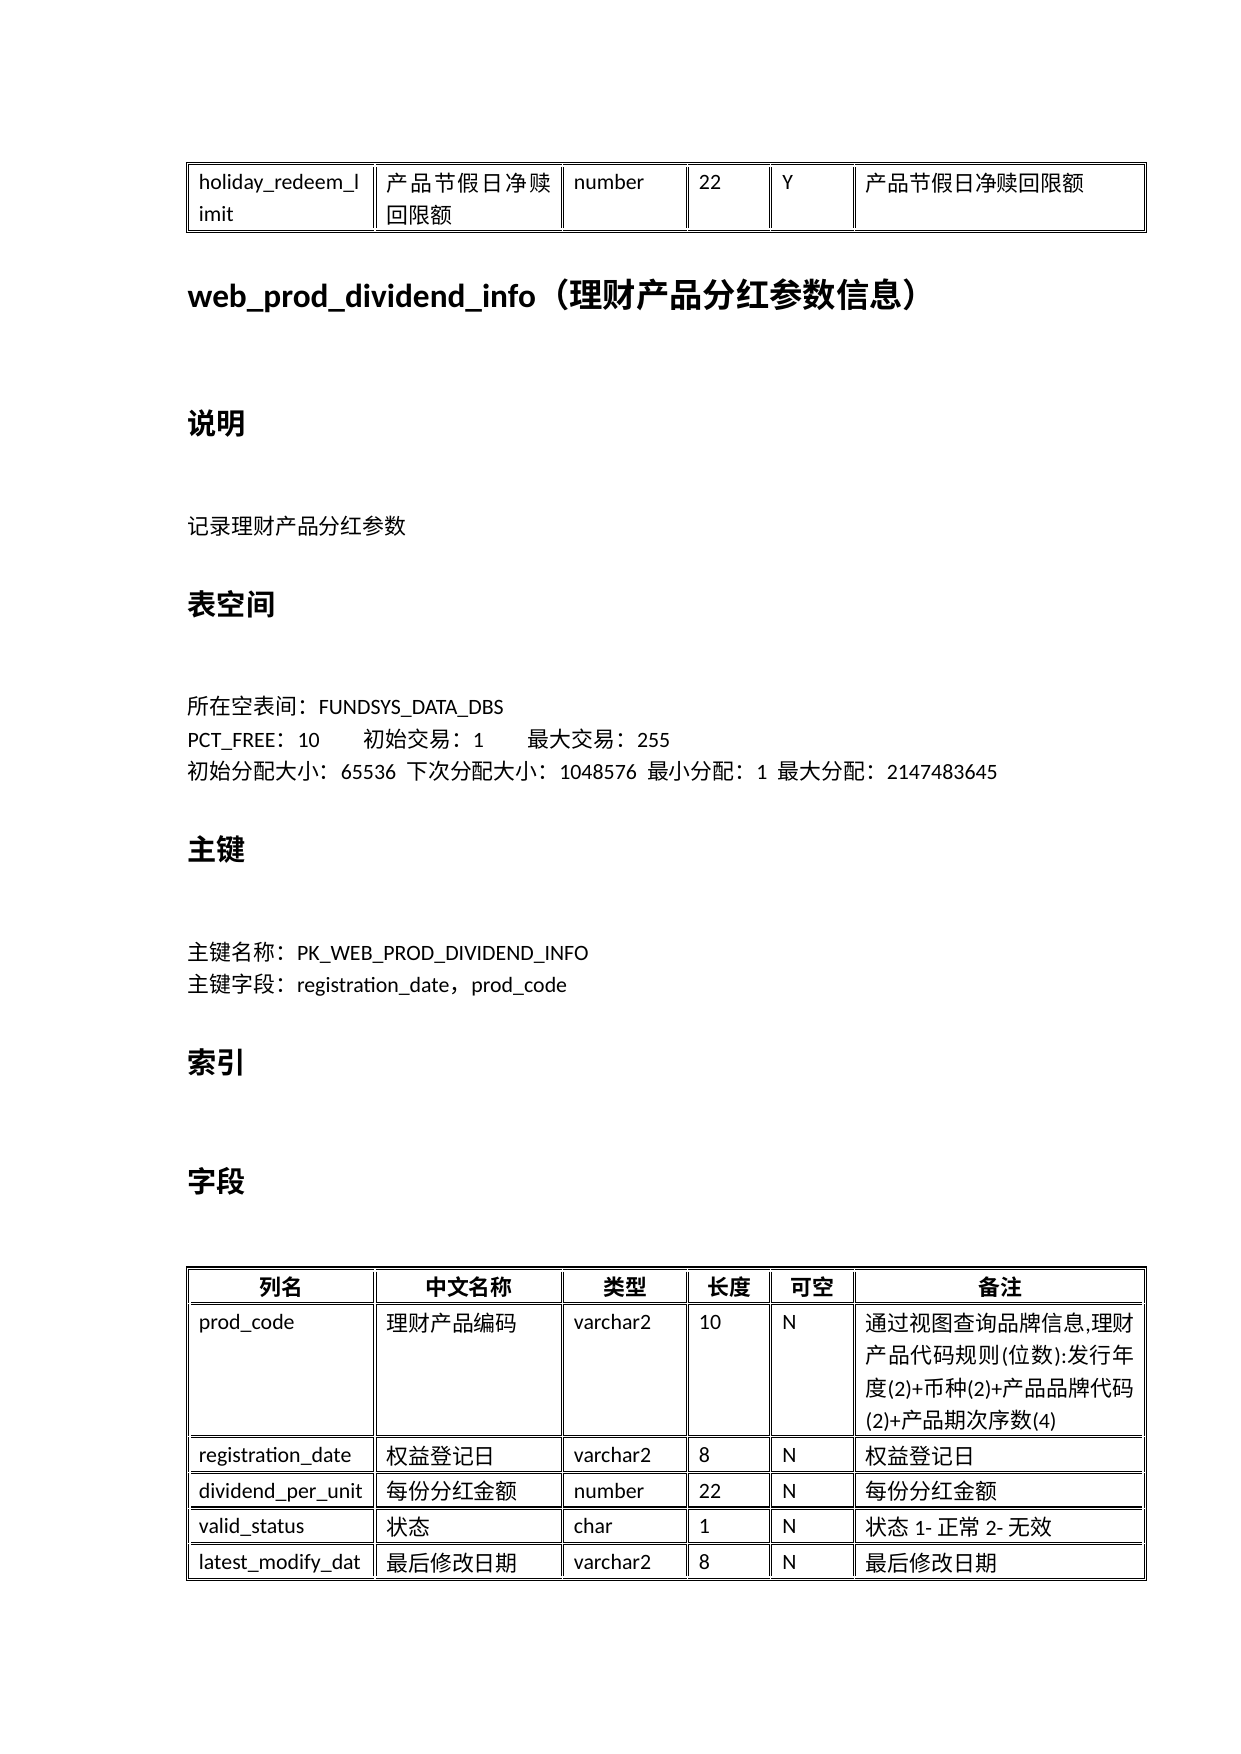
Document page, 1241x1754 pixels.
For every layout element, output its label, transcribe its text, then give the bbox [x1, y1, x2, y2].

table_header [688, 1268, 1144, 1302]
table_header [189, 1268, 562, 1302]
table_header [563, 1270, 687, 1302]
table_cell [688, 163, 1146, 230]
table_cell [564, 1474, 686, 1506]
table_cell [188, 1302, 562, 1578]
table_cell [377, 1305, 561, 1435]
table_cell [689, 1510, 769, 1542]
subtitle web_prod_dividend_info（理财产品分红参数信息） [187, 260, 1053, 325]
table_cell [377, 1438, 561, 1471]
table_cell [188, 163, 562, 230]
text 所在空表间：FUNDSYS_DATA_DBS [187, 689, 1053, 721]
text 主键名称：PK_WEB_PROD_DIVIDEND_INFO [187, 934, 1053, 967]
subtitle 说明 [187, 389, 1053, 454]
subtitle 字段 [187, 1147, 1053, 1212]
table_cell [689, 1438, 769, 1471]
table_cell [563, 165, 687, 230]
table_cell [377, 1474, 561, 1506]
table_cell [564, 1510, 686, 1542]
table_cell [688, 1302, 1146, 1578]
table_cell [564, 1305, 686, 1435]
subtitle 表空间 [187, 570, 1053, 635]
text 初始分配大小：65536 下次分配大小：1048576 最小分配：1 最大分配：2147483645 [187, 754, 1053, 786]
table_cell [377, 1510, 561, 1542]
subtitle 索引 [187, 1029, 1053, 1094]
text PCT_FREE：10 初始交易：1 最大交易：255 [187, 721, 1053, 754]
text 主键字段：registration_date，prod_code [187, 967, 1053, 999]
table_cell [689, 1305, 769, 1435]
subtitle 主键 [187, 816, 1053, 881]
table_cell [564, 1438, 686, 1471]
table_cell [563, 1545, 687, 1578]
text 记录理财产品分红参数 [187, 508, 1053, 541]
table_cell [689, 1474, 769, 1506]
